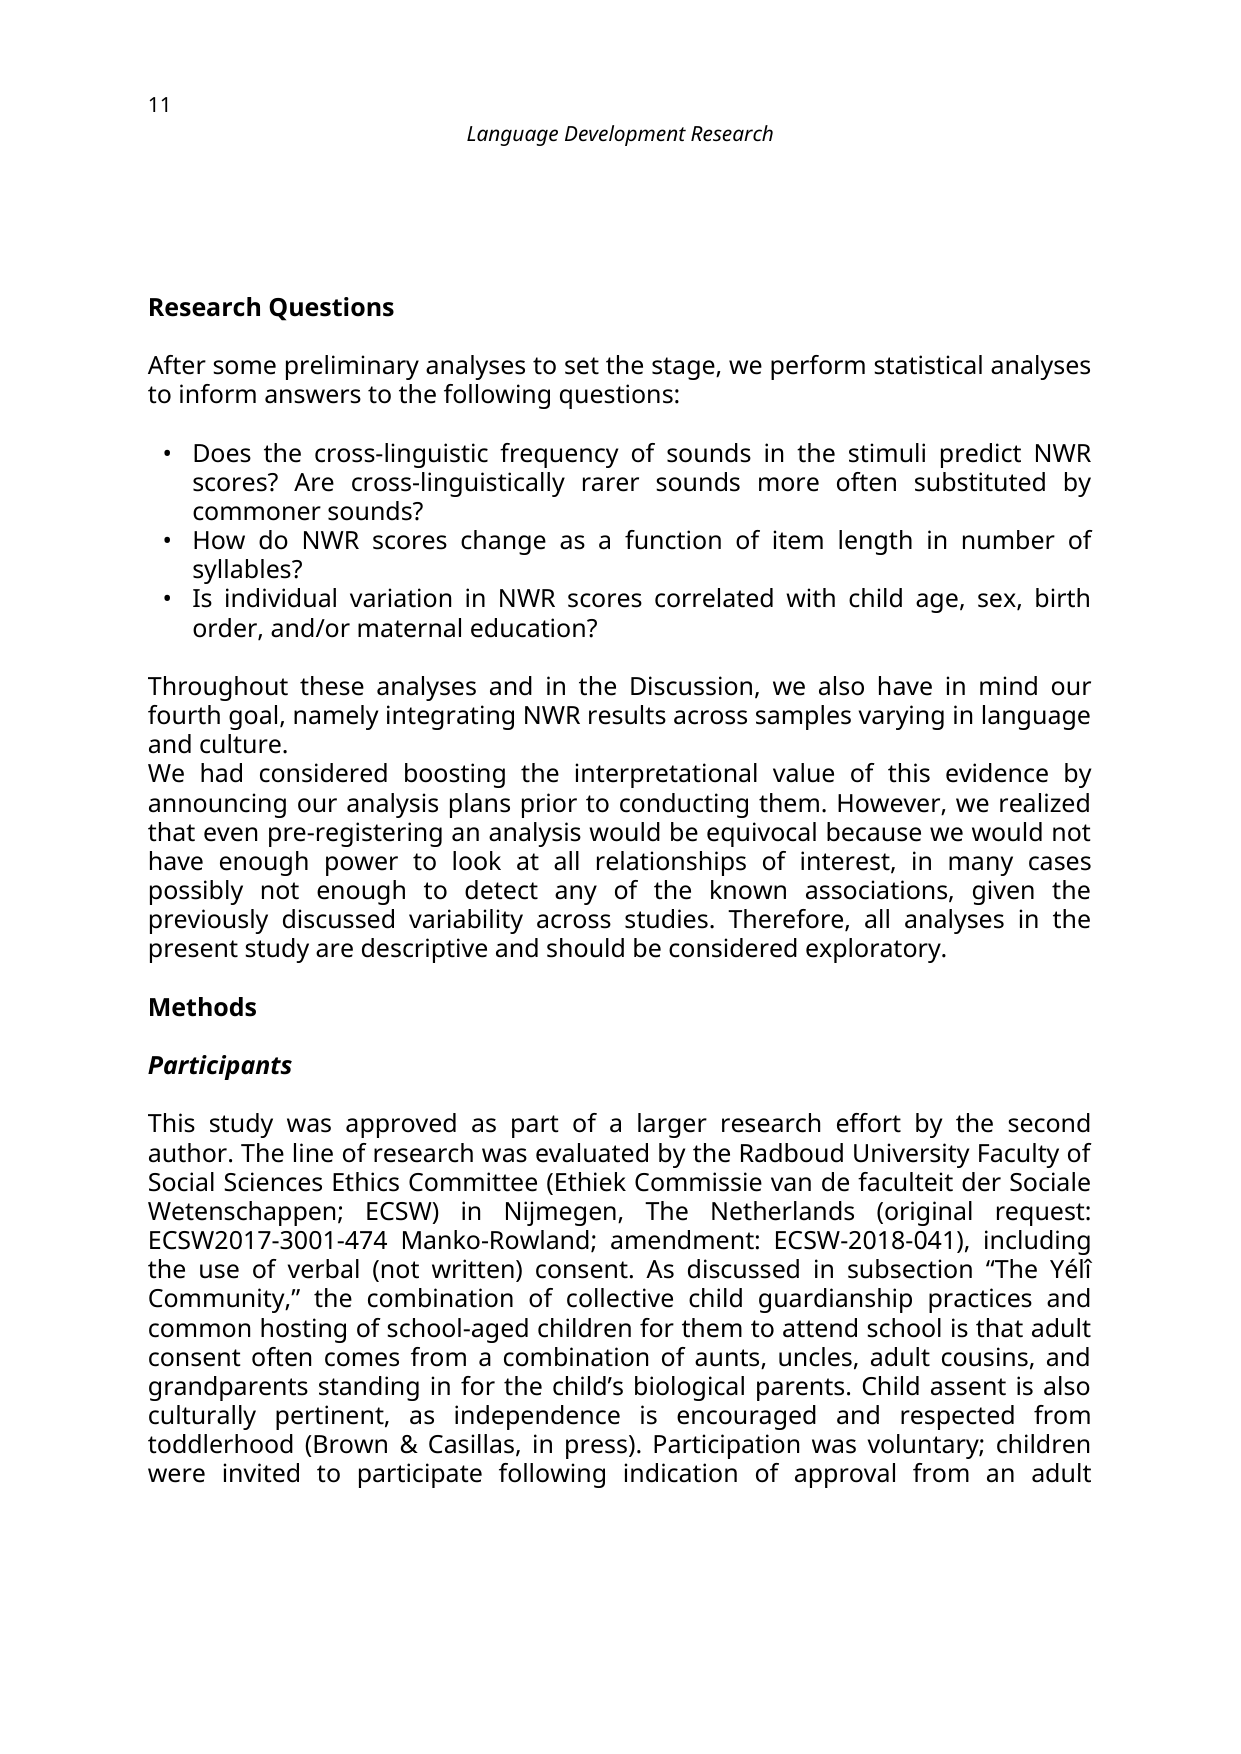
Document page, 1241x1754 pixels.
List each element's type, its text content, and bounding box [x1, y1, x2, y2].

text We had considered boosting the interpretational value of this evidence by announcing our analysis plans prior to conducting them. However, we realized that even pre-registering an analysis would be equivocal because we would not have enough power to look at all relationships of interest, in many cases possibly not enough to detect any of the known associations, given the previously discussed variability across studies. Therefore, all analyses in the present study are descriptive and should be considered exploratory. [148, 759, 1092, 964]
text Throughout these analyses and in the Discussion, we also have in mind our fourth goal, namely integrating NWR results across samples varying in language and culture. [148, 672, 1092, 759]
text Research Questions [148, 293, 1092, 322]
list How do NWR scores change as a function of item length in number of syllables? [162, 526, 1092, 584]
list Does the cross-linguistic frequency of sounds in the stimuli predict NWR scores? Are cross-linguistically rarer sounds more often substituted by commoner sounds? [162, 439, 1092, 526]
text After some preliminary analyses to set the stage, we perform statistical analyses to inform answers to the following questions: [148, 351, 1092, 409]
text Participants [148, 1051, 1092, 1080]
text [148, 1109, 1092, 1489]
list Is individual variation in NWR scores correlated with child age, sex, birth order, and/or maternal education? [162, 584, 1092, 643]
text Methods [148, 993, 1092, 1022]
